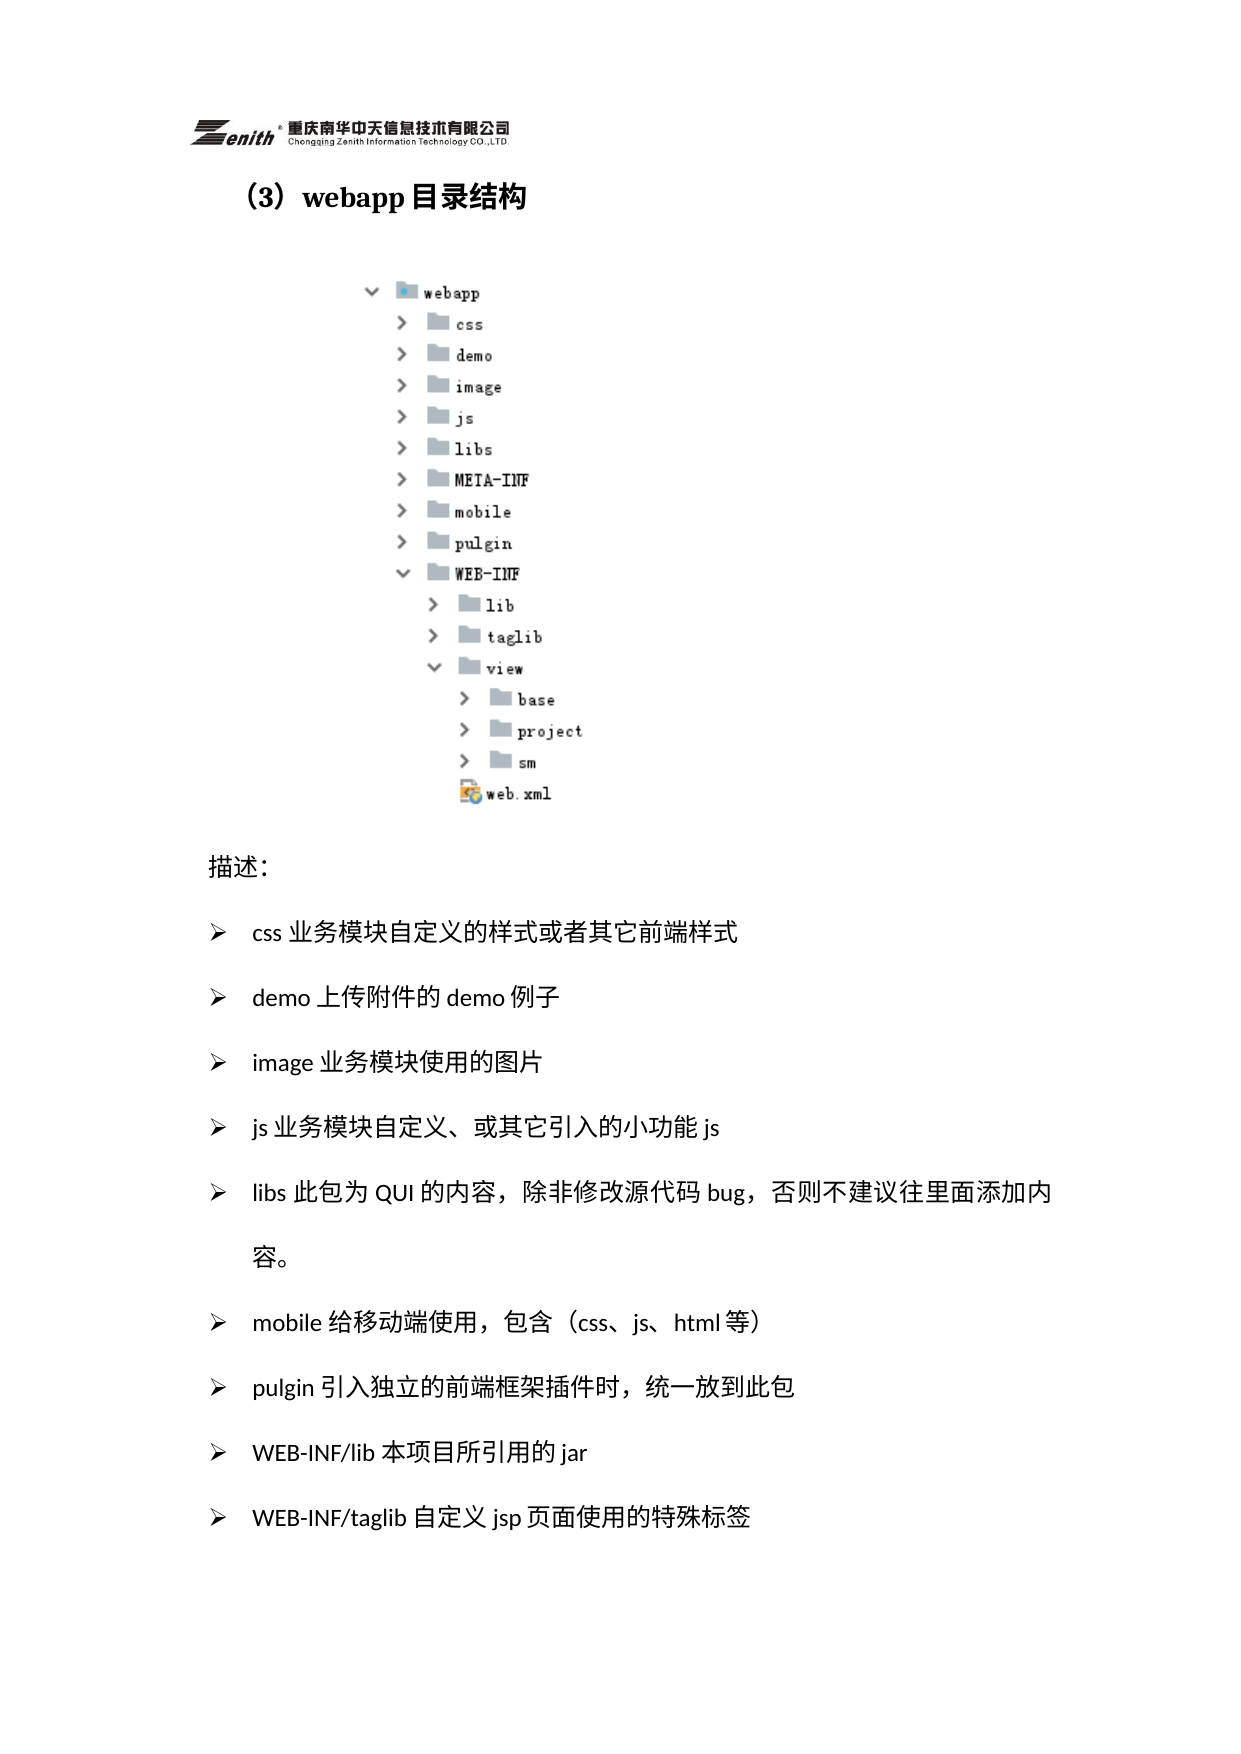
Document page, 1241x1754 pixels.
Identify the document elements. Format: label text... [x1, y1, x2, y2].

list WEB-INF/taglib 自定义jsp页面使用的特殊标签 [208, 1483, 1053, 1548]
picture [190, 120, 509, 146]
list pulgin 引入独立的前端框架插件时，统一放到此包 [208, 1353, 1053, 1418]
list WEB-INF/lib 本项目所引用的jar [208, 1418, 1053, 1483]
list demo 上传附件的demo例子 [208, 963, 1053, 1028]
list js 业务模块自定义、或其它引入的小功能js [208, 1093, 1053, 1158]
picture [312, 280, 978, 809]
text 描述： [187, 833, 1053, 898]
subtitle webapp目录结构 [187, 162, 1053, 227]
list libs 此包为QUI的内容，除非修改源代码bug，否则不建议往里面添加内容。 [208, 1158, 1053, 1288]
list mobile 给移动端使用，包含（css、js、html等） [208, 1288, 1053, 1353]
list image 业务模块使用的图片 [208, 1028, 1053, 1093]
list css 业务模块自定义的样式或者其它前端样式 [208, 898, 1053, 963]
